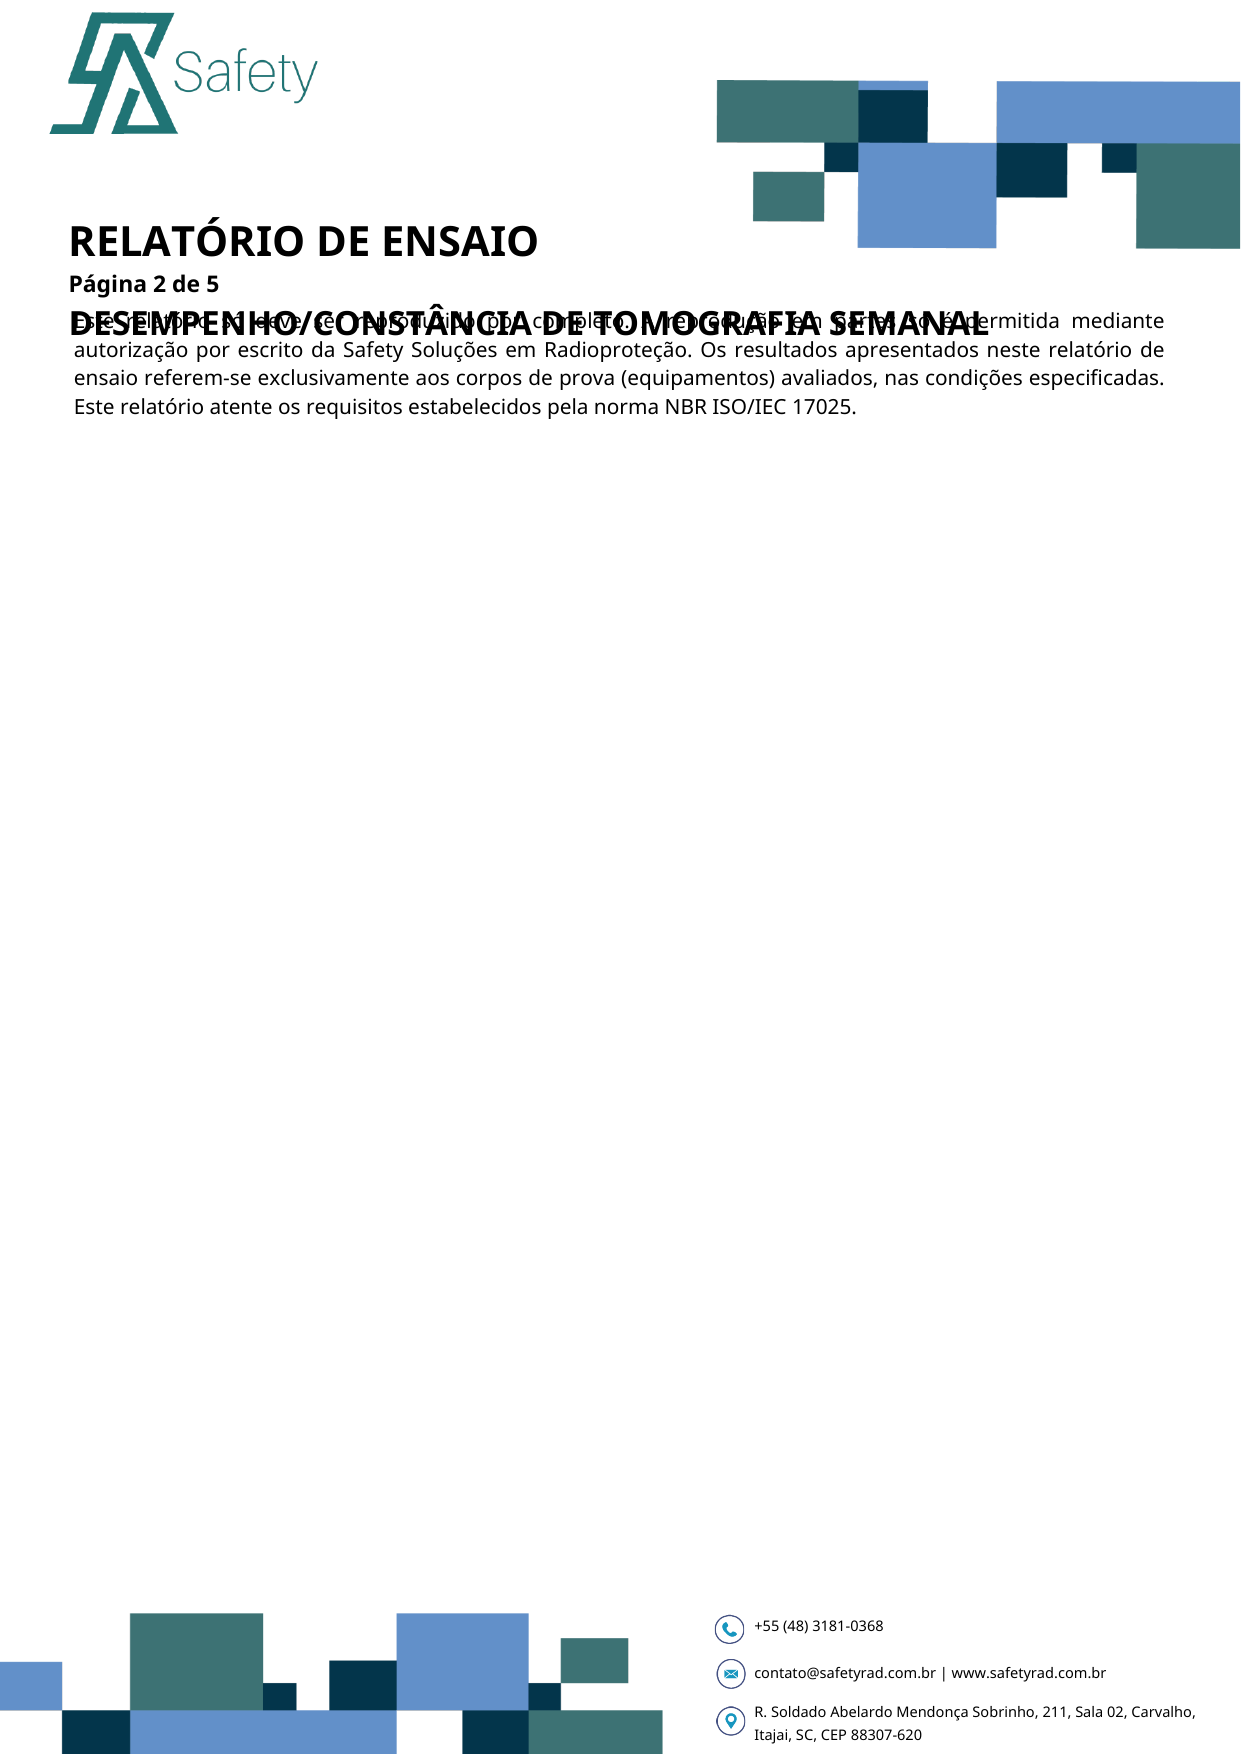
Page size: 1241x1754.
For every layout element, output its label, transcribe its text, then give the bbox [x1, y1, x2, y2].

picture [716, 1706, 746, 1736]
text Este relatório só deve ser reproduzido por completo. A reprodução em partes só é permitida mediante autorização por escrito da Safety Soluções em Radioproteção. Os resultados apresentados neste relatório de ensaio referem-se exclusivamente aos corpos de prova (equipamentos) avaliados, nas condições especificadas. Este relatório atente os requisitos estabelecidos pela norma NBR ISO/IEC 17025. [74, 306, 1167, 420]
picture [0, 1613, 663, 1754]
picture [49, 12, 318, 134]
picture [716, 80, 1241, 249]
picture [714, 1614, 745, 1644]
picture [716, 1659, 746, 1689]
